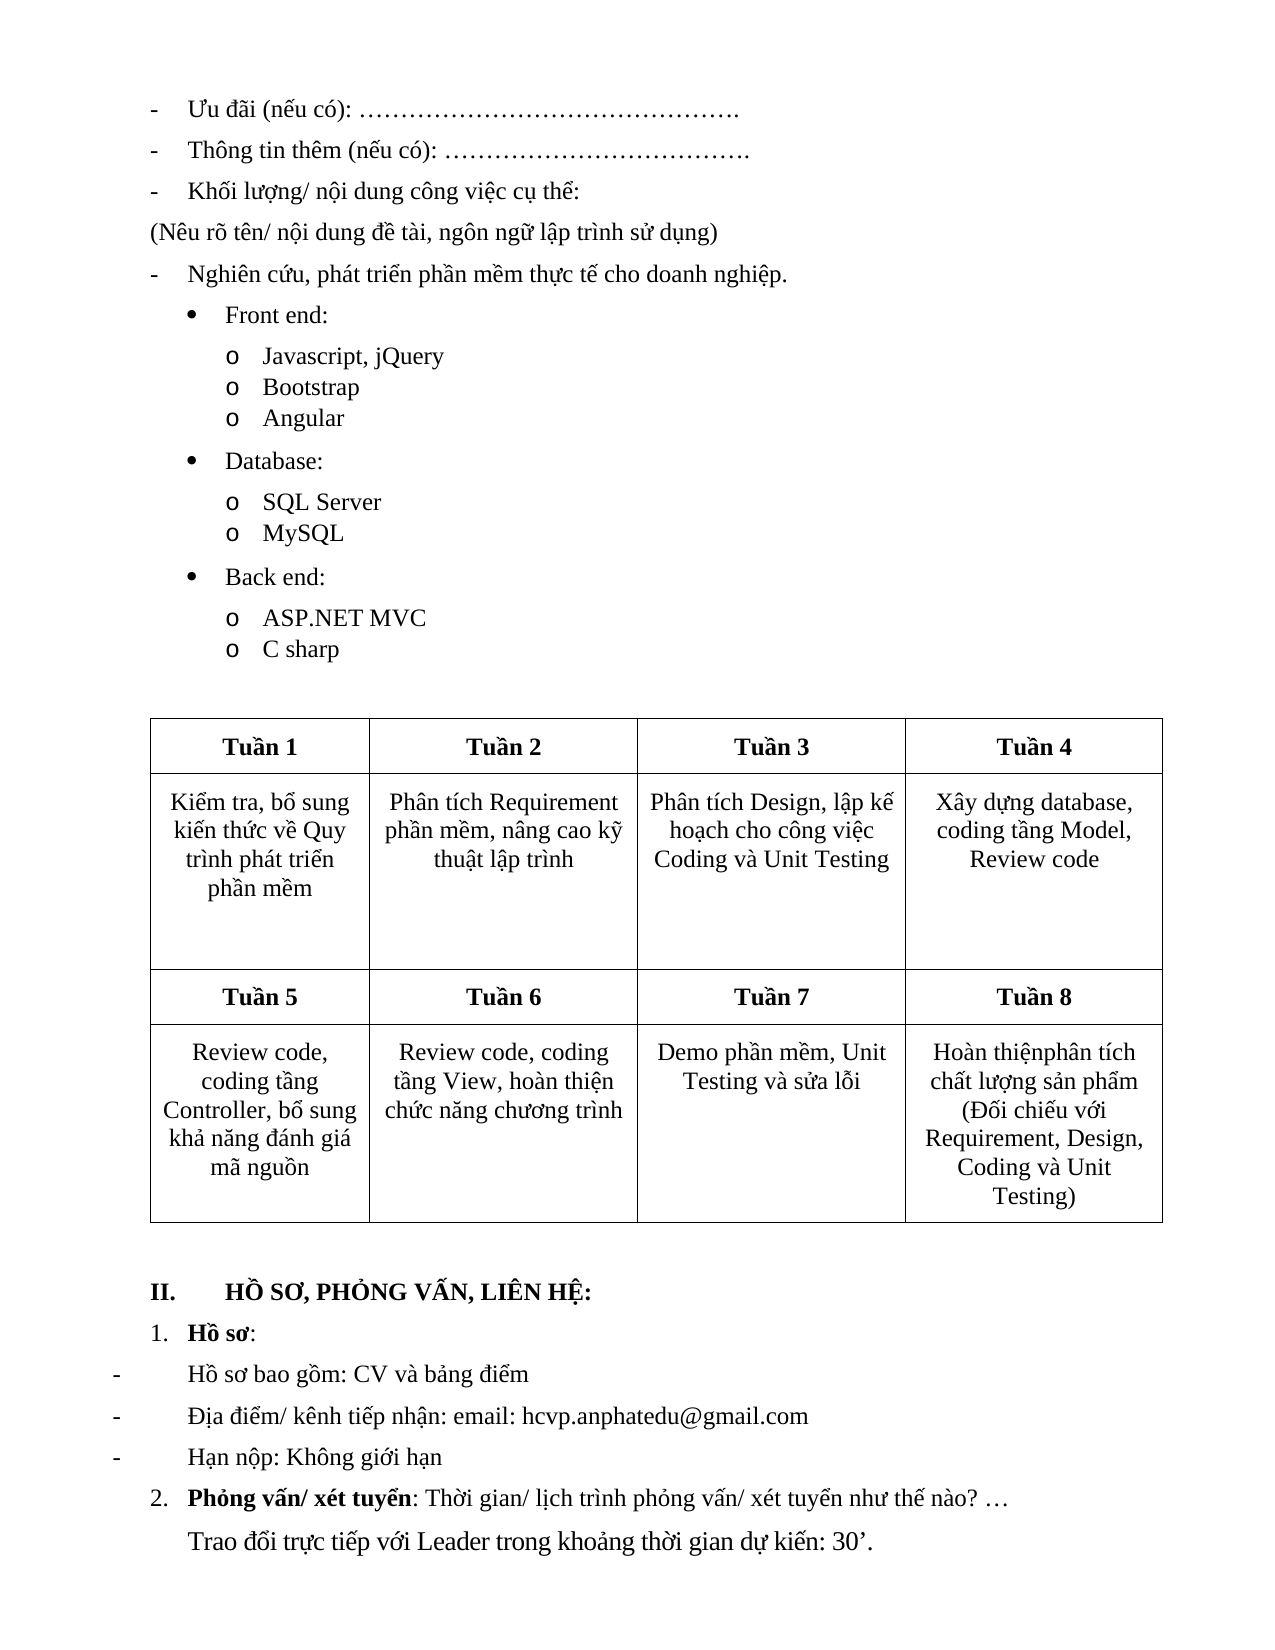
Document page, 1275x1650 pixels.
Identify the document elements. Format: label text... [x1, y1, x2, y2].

list Front end: [187, 300, 1162, 329]
table_cell Review code, coding tầng View, hoàn thiện chức năng chương trình [370, 1025, 637, 1222]
list Địa điểm/ kênh tiếp nhận: email: hcvp.anphatedu@gmail.com [112, 1401, 1162, 1429]
list C sharp [225, 634, 1162, 664]
list Angular [225, 403, 1162, 434]
table_cell Phân tích Requirement phần mềm, nâng cao kỹ thuật lập trình [370, 774, 637, 969]
list ASP.NET MVC [225, 603, 1162, 634]
table_header Tuần 3 [638, 719, 905, 773]
list Thông tin thêm (nếu có): ………………………………. [150, 135, 1162, 164]
list Ưu đãi (nếu có): ………………………………………. [150, 94, 1162, 122]
list Javascript, jQuery [225, 341, 1162, 372]
table_cell Phân tích Design, lập kế hoạch cho công việc Coding và Unit Testing [638, 774, 905, 969]
table_cell Tuần 6 [370, 970, 637, 1024]
list Khối lượng/ nội dung công việc cụ thể: [150, 176, 1162, 205]
table_cell Demo phần mềm, Unit Testing và sửa lỗi [638, 1025, 905, 1222]
table_cell Tuần 8 [906, 970, 1162, 1024]
list Back end: [187, 562, 1162, 590]
list Database: [187, 446, 1162, 475]
list SQL Server [225, 487, 1162, 518]
table_cell Xây dựng database, coding tầng Model, Review code [906, 774, 1162, 969]
list HỒ SƠ, PHỎNG VẤN, LIÊN HỆ: [150, 1277, 1162, 1306]
text (Nêu rõ tên/ nội dung đề tài, ngôn ngữ lập trình sử dụng) [150, 217, 1162, 246]
list MySQL [225, 518, 1162, 549]
table_header Tuần 4 [906, 719, 1162, 773]
list Hồ sơ bao gồm: CV và bảng điểm [112, 1359, 1162, 1388]
text Trao đổi trực tiếp với Leader trong khoảng thời gian dự kiến: 30’. [150, 1524, 1162, 1556]
table_cell Tuần 5 [151, 970, 369, 1024]
table_header Tuần 2 [370, 719, 637, 773]
table_cell Review code, coding tầng Controller, bổ sung khả năng đánh giá mã nguồn [151, 1025, 369, 1222]
table_cell Hoàn thiệnphân tích chất lượng sản phẩm (Đối chiếu với Requirement, Design, Coding và Unit Testing) [906, 1025, 1162, 1222]
list Phỏng vấn/ xét tuyển: Thời gian/ lịch trình phỏng vấn/ xét tuyển như thế nào? … [150, 1483, 1162, 1512]
list Hồ sơ: [150, 1318, 1162, 1347]
list Nghiên cứu, phát triển phần mềm thực tế cho doanh nghiệp. [150, 259, 1162, 287]
table_cell Tuần 7 [638, 970, 905, 1024]
table_header Tuần 1 [151, 719, 369, 773]
list Hạn nộp: Không giới hạn [112, 1442, 1162, 1471]
table_cell Kiểm tra, bổ sung kiến thức về Quy trình phát triển phần mềm [151, 774, 369, 969]
list Bootstrap [225, 372, 1162, 403]
